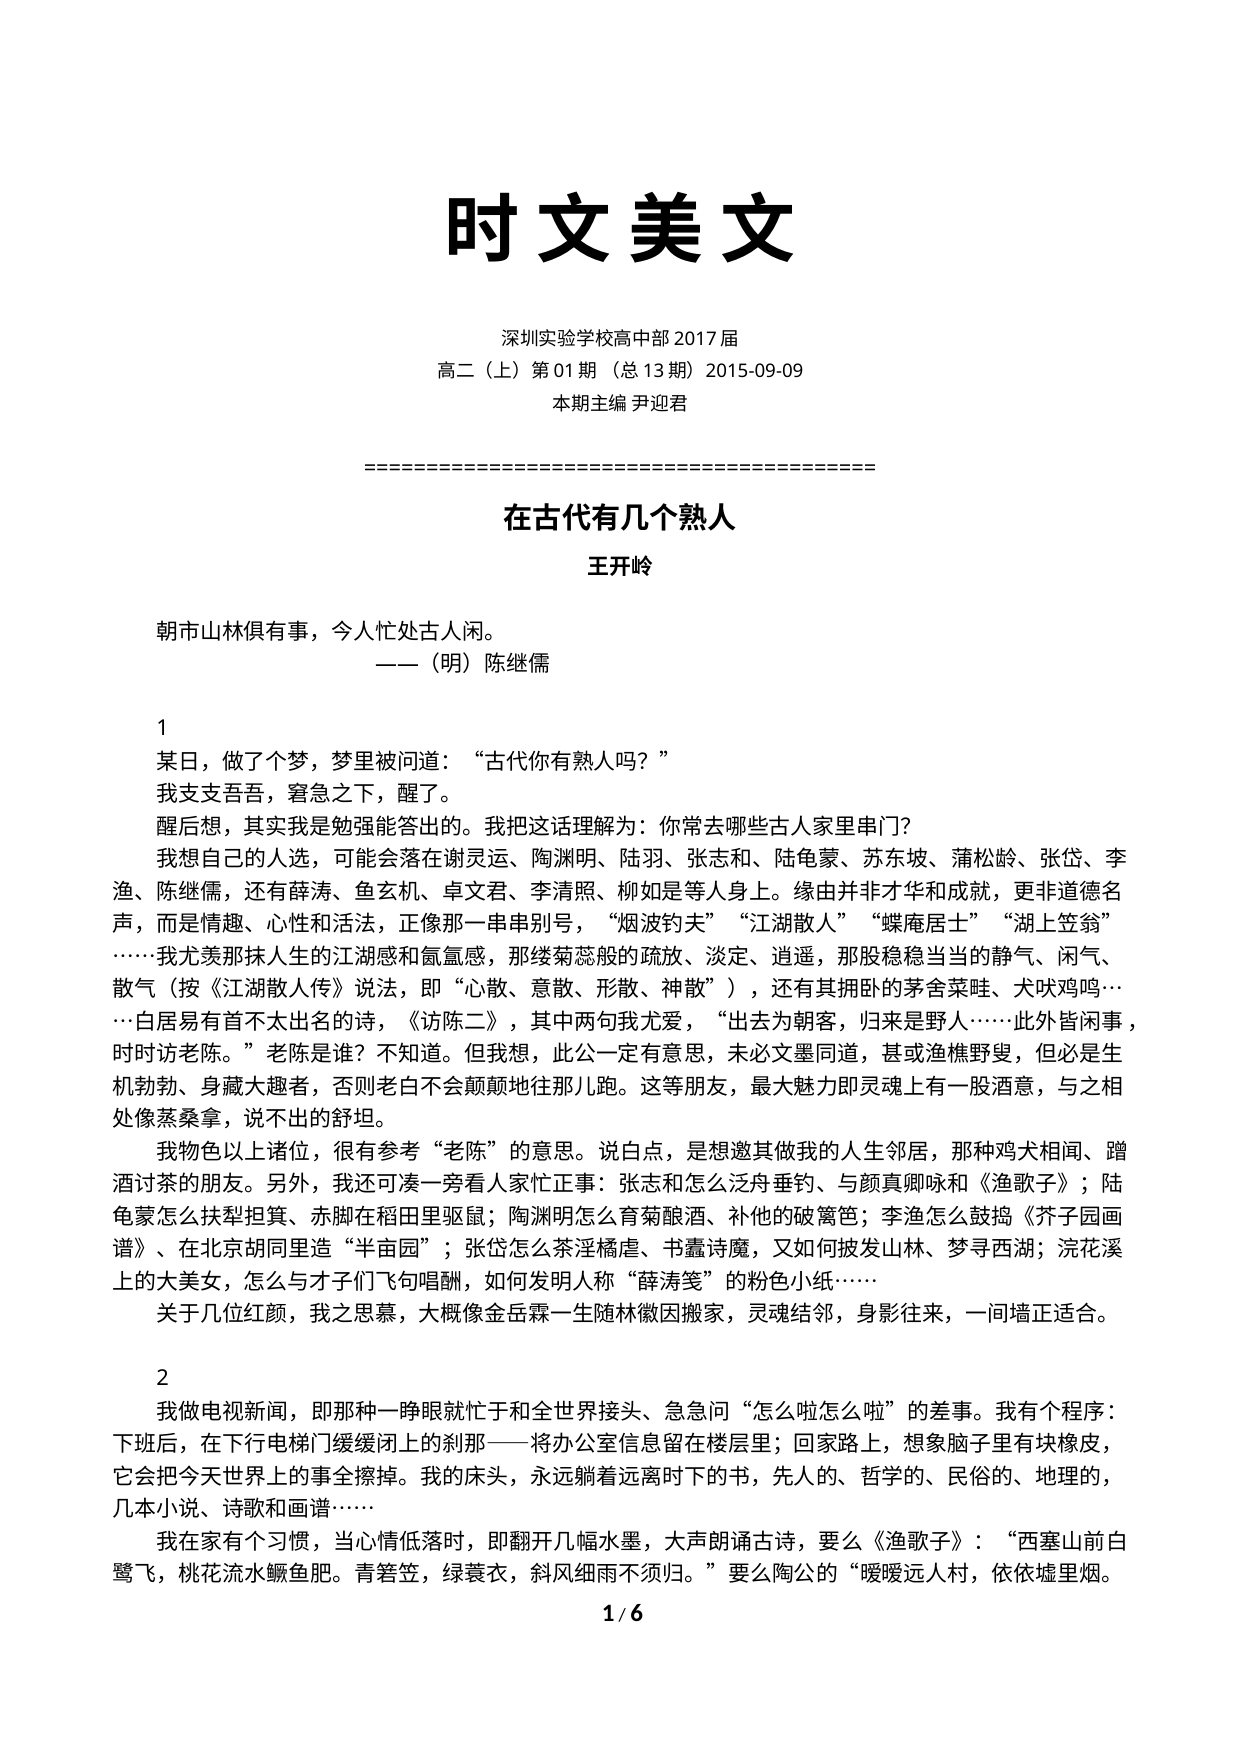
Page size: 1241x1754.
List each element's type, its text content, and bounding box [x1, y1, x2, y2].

text ========================================= [112, 451, 1128, 483]
text 我想自己的人选，可能会落在谢灵运、陶渊明、陆羽、张志和、陆龟蒙、苏东坡、蒲松龄、张岱、李渔、陈继儒，还有薛涛、鱼玄机、卓文君、李清照、柳如是等人身上。缘由并非才华和成就，更非道德名声，而是情趣、心性和活法，正像那一串串别号，“烟波钓夫”“江湖散人”“蝶庵居士”“湖上笠翁”……我尤羡那抹人生的江湖感和氤氲感，那缕菊蕊般的疏放、淡定、逍遥，那股稳稳当当的静气、闲气、散气（按《江湖散人传》说法，即“心散、意散、形散、神散”），还有其拥卧的茅舍菜畦、犬吠鸡鸣……白居易有首不太出名的诗，《访陈二》，其中两句我尤爱，“出去为朝客，归来是野人……此外皆闲事，时时访老陈。”老陈是谁？不知道。但我想，此公一定有意思，未必文墨同道，甚或渔樵野叟，但必是生机勃勃、身藏大趣者，否则老白不会颠颠地往那儿跑。这等朋友，最大魅力即灵魂上有一股酒意，与之相处像蒸桑拿，说不出的舒坦。 [112, 841, 1128, 1133]
text 醒后想，其实我是勉强能答出的。我把这话理解为：你常去哪些古人家里串门？ [112, 808, 1128, 841]
text 1 [112, 711, 1128, 743]
text 时 文 美 文 [112, 158, 1128, 288]
text 深圳实验学校高中部2017届 [112, 321, 1128, 353]
text 朝市山林俱有事，今人忙处古人闲。 [112, 613, 1128, 646]
text 我做电视新闻，即那种一睁眼就忙于和全世界接头、急急问“怎么啦怎么啦”的差事。我有个程序：下班后，在下行电梯门缓缓闭上的刹那——将办公室信息留在楼层里；回家路上，想象脑子里有块橡皮，它会把今天世界上的事全擦掉。我的床头，永远躺着远离时下的书，先人的、哲学的、民俗的、地理的，几本小说、诗歌和画谱…… [112, 1393, 1128, 1523]
text 某日，做了个梦，梦里被问道：“古代你有熟人吗？” [112, 743, 1128, 776]
text 我物色以上诸位，很有参考“老陈”的意思。说白点，是想邀其做我的人生邻居，那种鸡犬相闻、蹭酒讨茶的朋友。另外，我还可凑一旁看人家忙正事：张志和怎么泛舟垂钓、与颜真卿咏和《渔歌子》；陆龟蒙怎么扶犁担箕、赤脚在稻田里驱鼠；陶渊明怎么育菊酿酒、补他的破篱笆；李渔怎么鼓捣《芥子园画谱》、在北京胡同里造“半亩园”；张岱怎么茶淫橘虐、书蠹诗魔，又如何披发山林、梦寻西湖；浣花溪上的大美女，怎么与才子们飞句唱酬，如何发明人称“薛涛笺”的粉色小纸…… [112, 1133, 1128, 1296]
text 王开岭 [112, 548, 1128, 581]
text 2 [112, 1361, 1128, 1393]
text ——（明）陈继儒 [112, 646, 1128, 678]
text 关于几位红颜，我之思慕，大概像金岳霖一生随林徽因搬家，灵魂结邻，身影往来，一间墙正适合。 [112, 1296, 1128, 1328]
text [112, 1523, 1128, 1588]
text 本期主编 尹迎君 [112, 386, 1128, 418]
text 高二（上）第01期 （总13期）2015-09-09 [112, 353, 1128, 386]
text 我支支吾吾，窘急之下，醒了。 [112, 776, 1128, 808]
text 在古代有几个熟人 [112, 483, 1128, 548]
